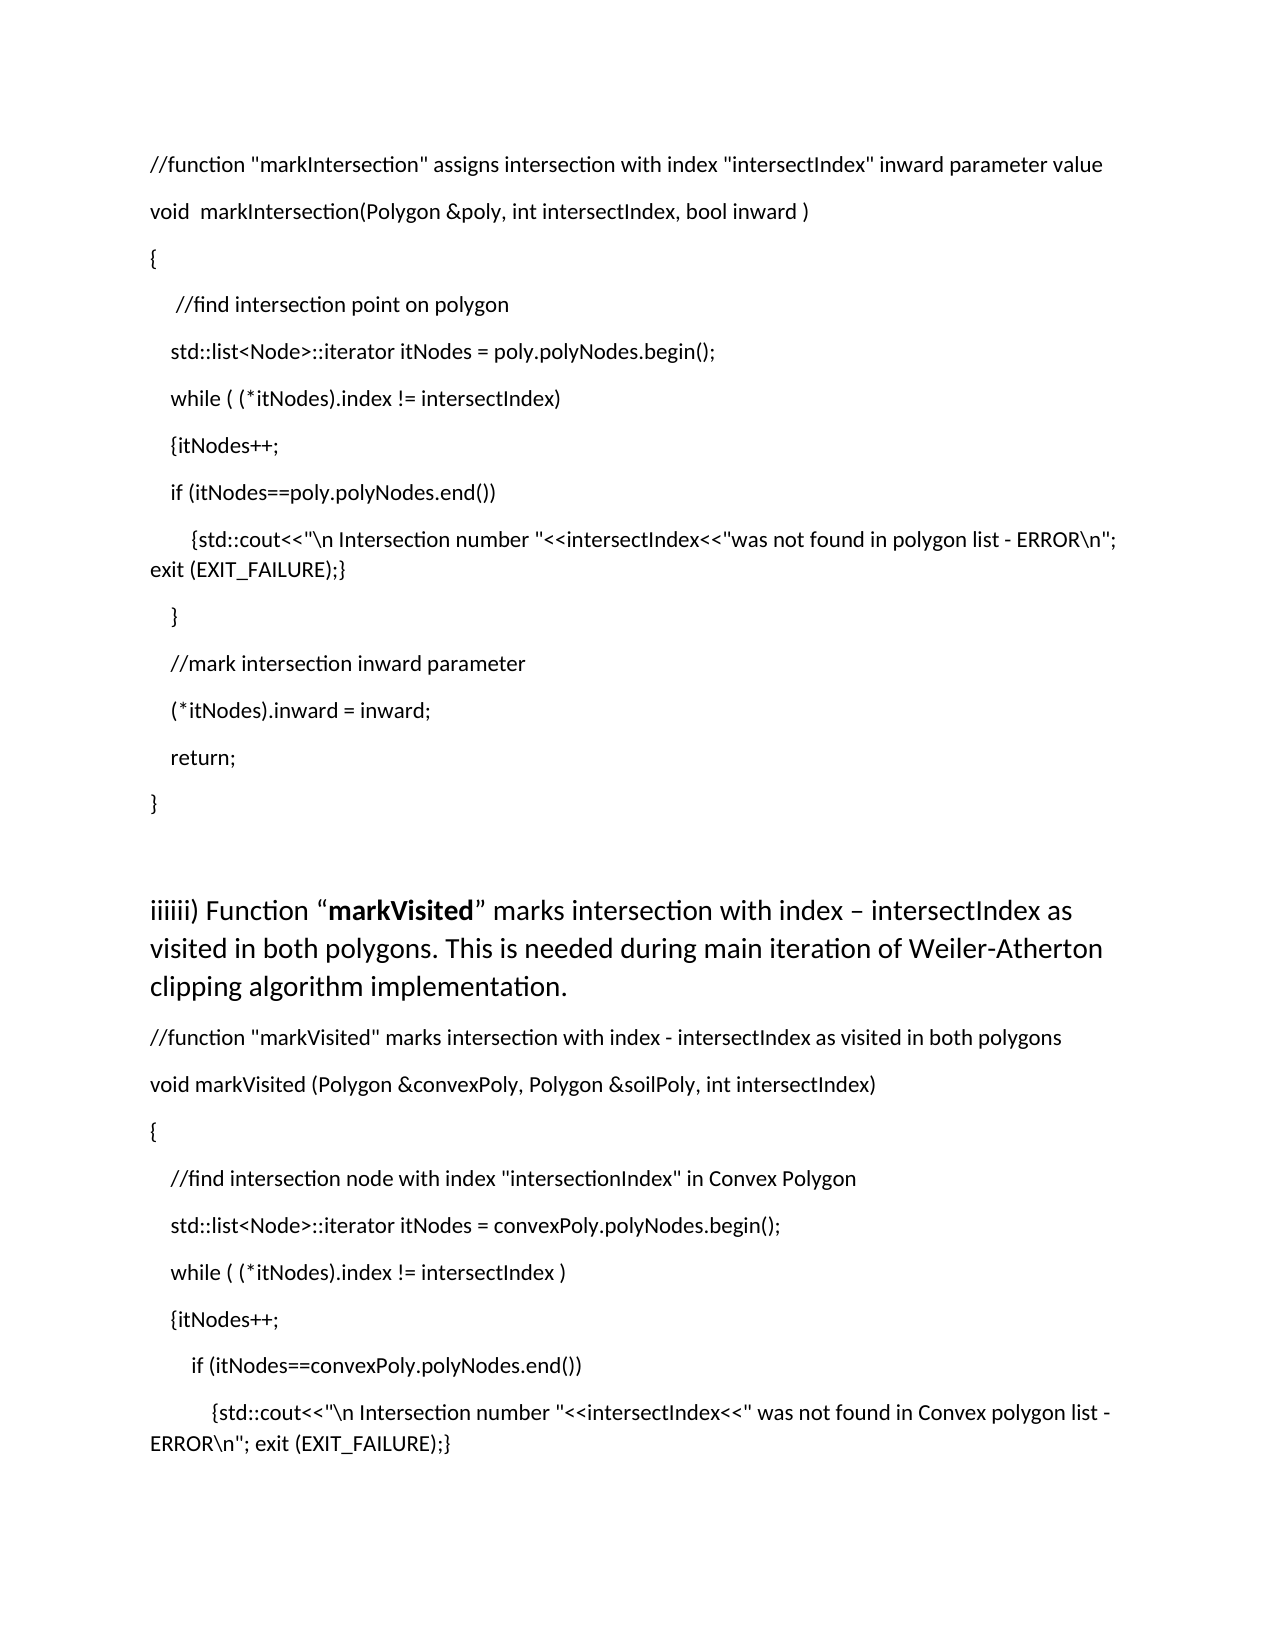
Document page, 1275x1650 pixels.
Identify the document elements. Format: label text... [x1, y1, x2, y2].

text void markIntersection(Polygon &poly, int intersectIndex, bool inward ) [150, 197, 1125, 225]
text //find intersection point on polygon [150, 291, 1125, 319]
text void markVisited (Polygon &convexPoly, Polygon &soilPoly, int intersectIndex) [150, 1070, 1125, 1098]
text //function "markIntersection" assigns intersection with index "intersectIndex" inward parameter value [150, 150, 1125, 178]
text while ( (*itNodes).index != intersectIndex) [150, 384, 1125, 412]
text } [150, 789, 1125, 818]
text if (itNodes==convexPoly.polyNodes.end()) [150, 1352, 1125, 1380]
text (*itNodes).inward = inward; [150, 696, 1125, 724]
text return; [150, 743, 1125, 771]
text if (itNodes==poly.polyNodes.end()) [150, 478, 1125, 506]
text //find intersection node with index "intersectionIndex" in Convex Polygon [150, 1164, 1125, 1192]
text //mark intersection inward parameter [150, 649, 1125, 677]
text { [150, 244, 1125, 272]
text std::list<Node>::iterator itNodes = poly.polyNodes.begin(); [150, 337, 1125, 366]
text {std::cout<<"\n Intersection number "<<intersectIndex<<" was not found in Convex polygon list - ERROR\n"; exit (EXIT_FAILURE);} [150, 1398, 1125, 1457]
text //function "markVisited" marks intersection with index - intersectIndex as visited in both polygons [150, 1023, 1125, 1052]
text std::list<Node>::iterator itNodes = convexPoly.polyNodes.begin(); [150, 1211, 1125, 1239]
text {itNodes++; [150, 431, 1125, 459]
text while ( (*itNodes).index != intersectIndex ) [150, 1258, 1125, 1286]
text {std::cout<<"\n Intersection number "<<intersectIndex<<"was not found in polygon list - ERROR\n"; exit (EXIT_FAILURE);} [150, 525, 1125, 583]
text { [150, 1117, 1125, 1145]
text iiiiii) Function “markVisited” marks intersection with index – intersectIndex as visited in both polygons. This is needed during main iteration of Weiler-Atherton clipping algorithm implementation. [150, 892, 1125, 1004]
text } [150, 602, 1125, 630]
text {itNodes++; [150, 1305, 1125, 1333]
